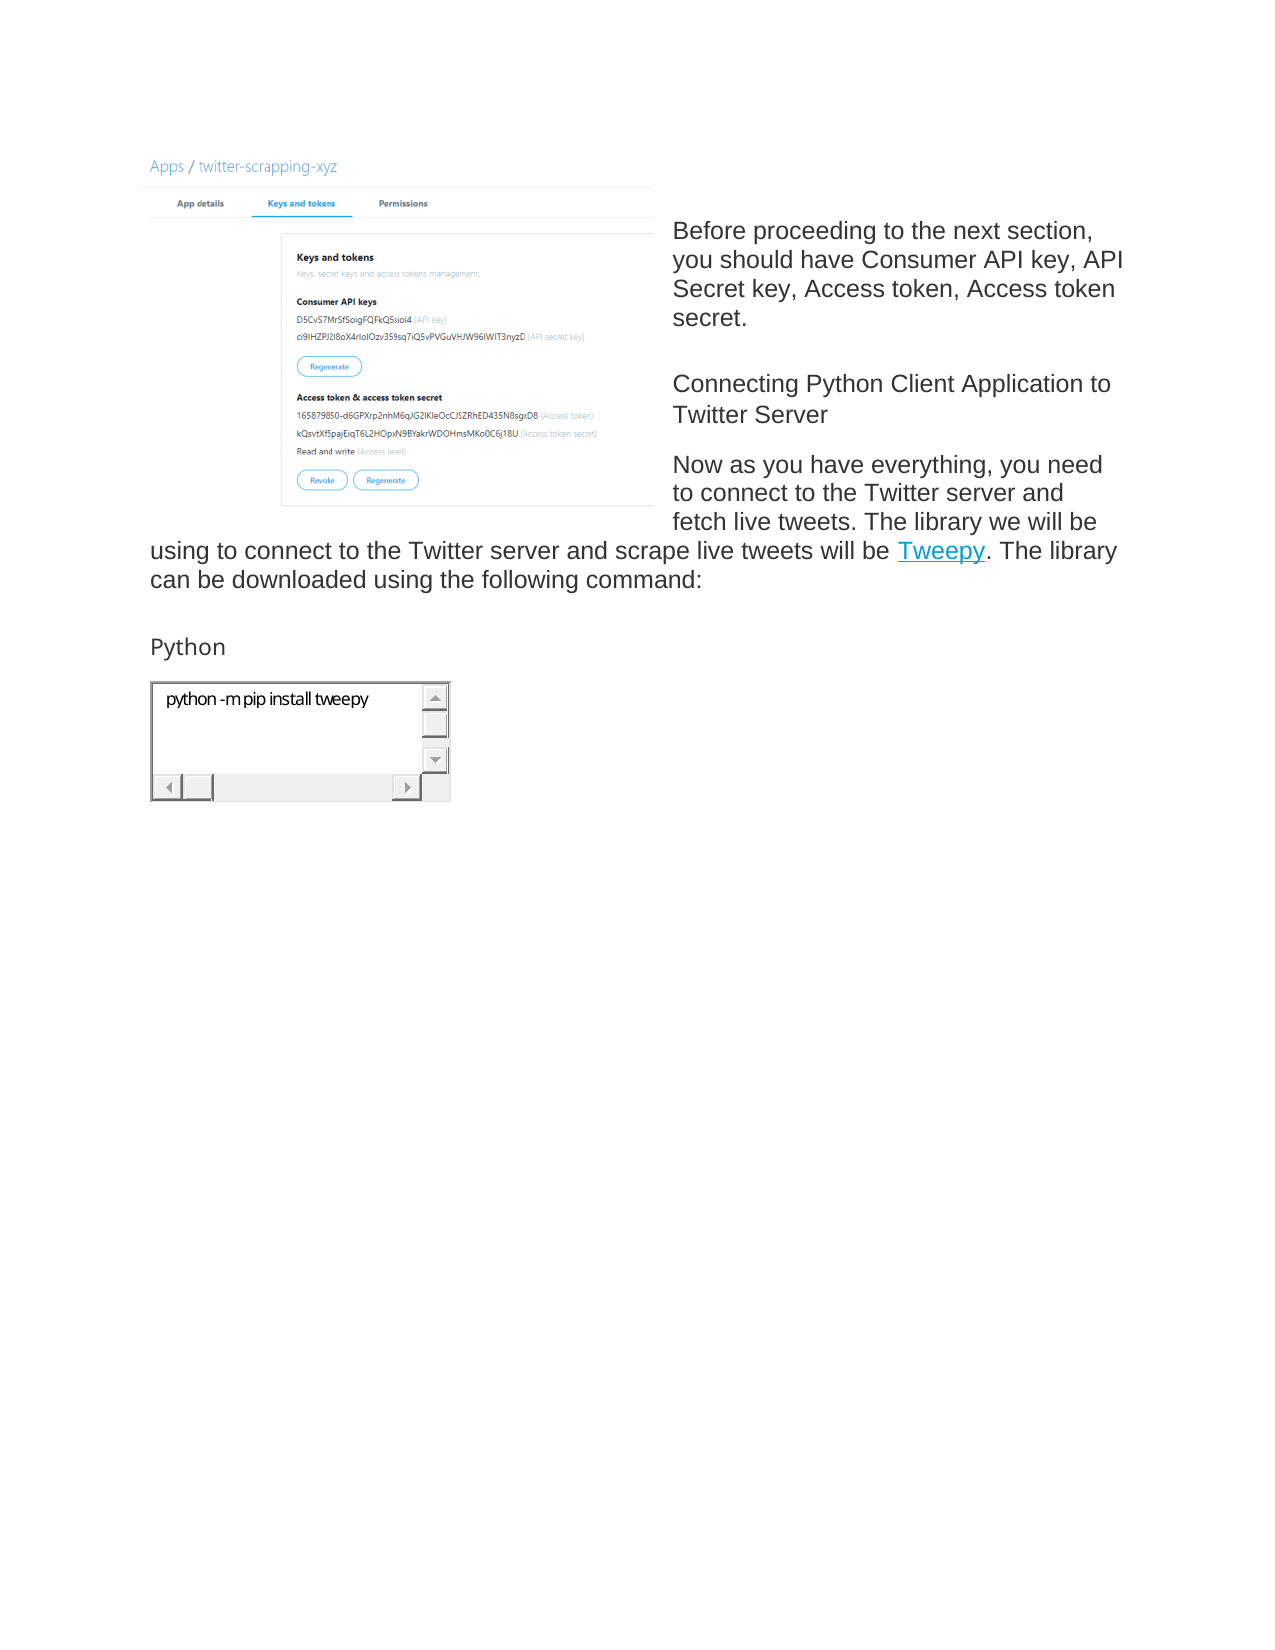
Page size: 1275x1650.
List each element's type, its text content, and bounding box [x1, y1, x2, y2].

picture [137, 150, 654, 515]
text Python [150, 631, 1125, 662]
text Now as you have everything, you need to connect to the Twitter server and fetch live tweets. The library we will be using to connect to the Twitter server and scrape live tweets will be Tweepy. The library can be downloaded using the following command: [150, 449, 1125, 593]
text Before proceeding to the next section, you should have Consumer API key, API Secret key, Access token, Access token secret. [654, 216, 1125, 331]
subtitle Connecting Python Client Application to Twitter Server [654, 369, 1125, 428]
